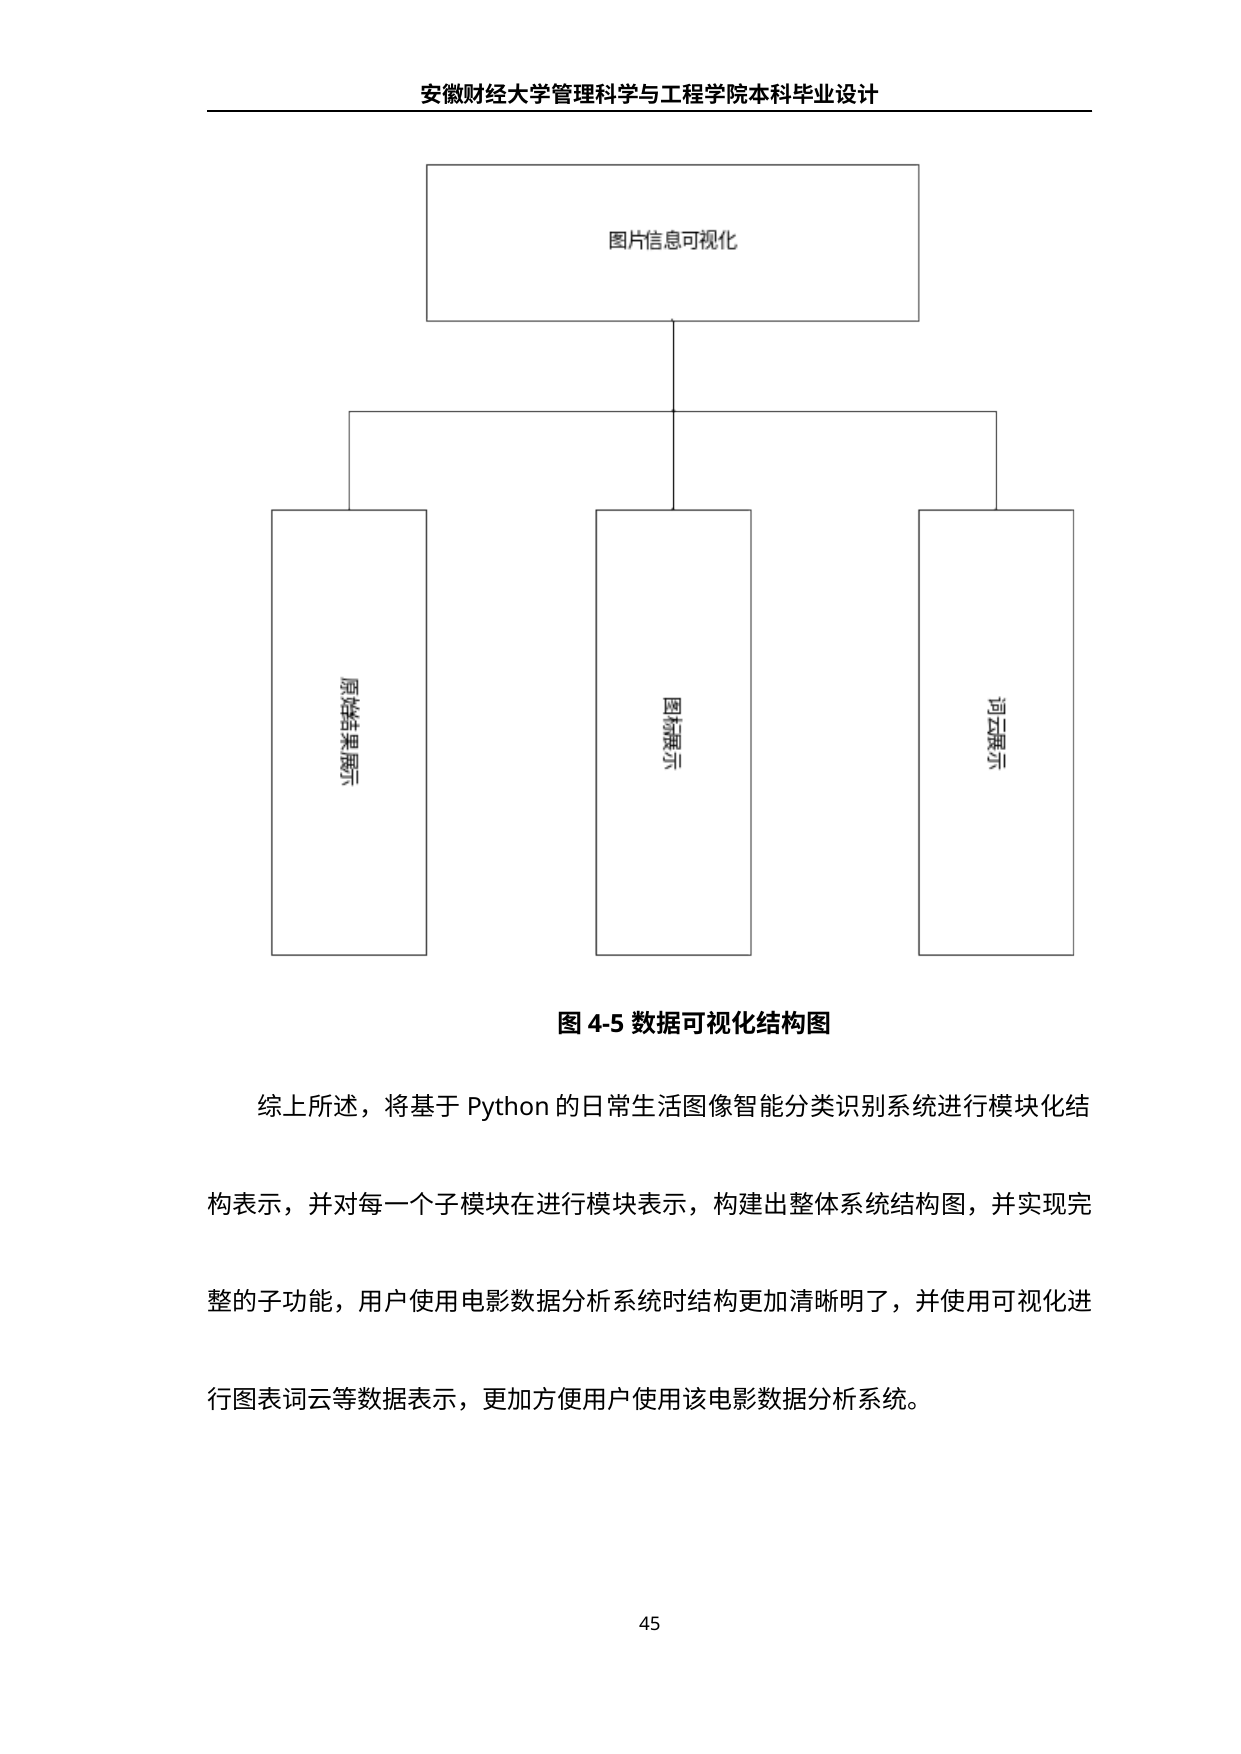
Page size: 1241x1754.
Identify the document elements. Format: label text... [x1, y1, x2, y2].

list 图4-5 数据可视化结构图 [296, 989, 1092, 1054]
text 综上所述，将基于Python的日常生活图像智能分类识别系统进行模块化结构表示，并对每一个子模块在进行模块表示，构建出整体系统结构图，并实现完整的子功能，用户使用电影数据分析系统时结构更加清晰明了，并使用可视化进行图表词云等数据表示，更加方便用户使用该电影数据分析系统。 [207, 1072, 1092, 1430]
